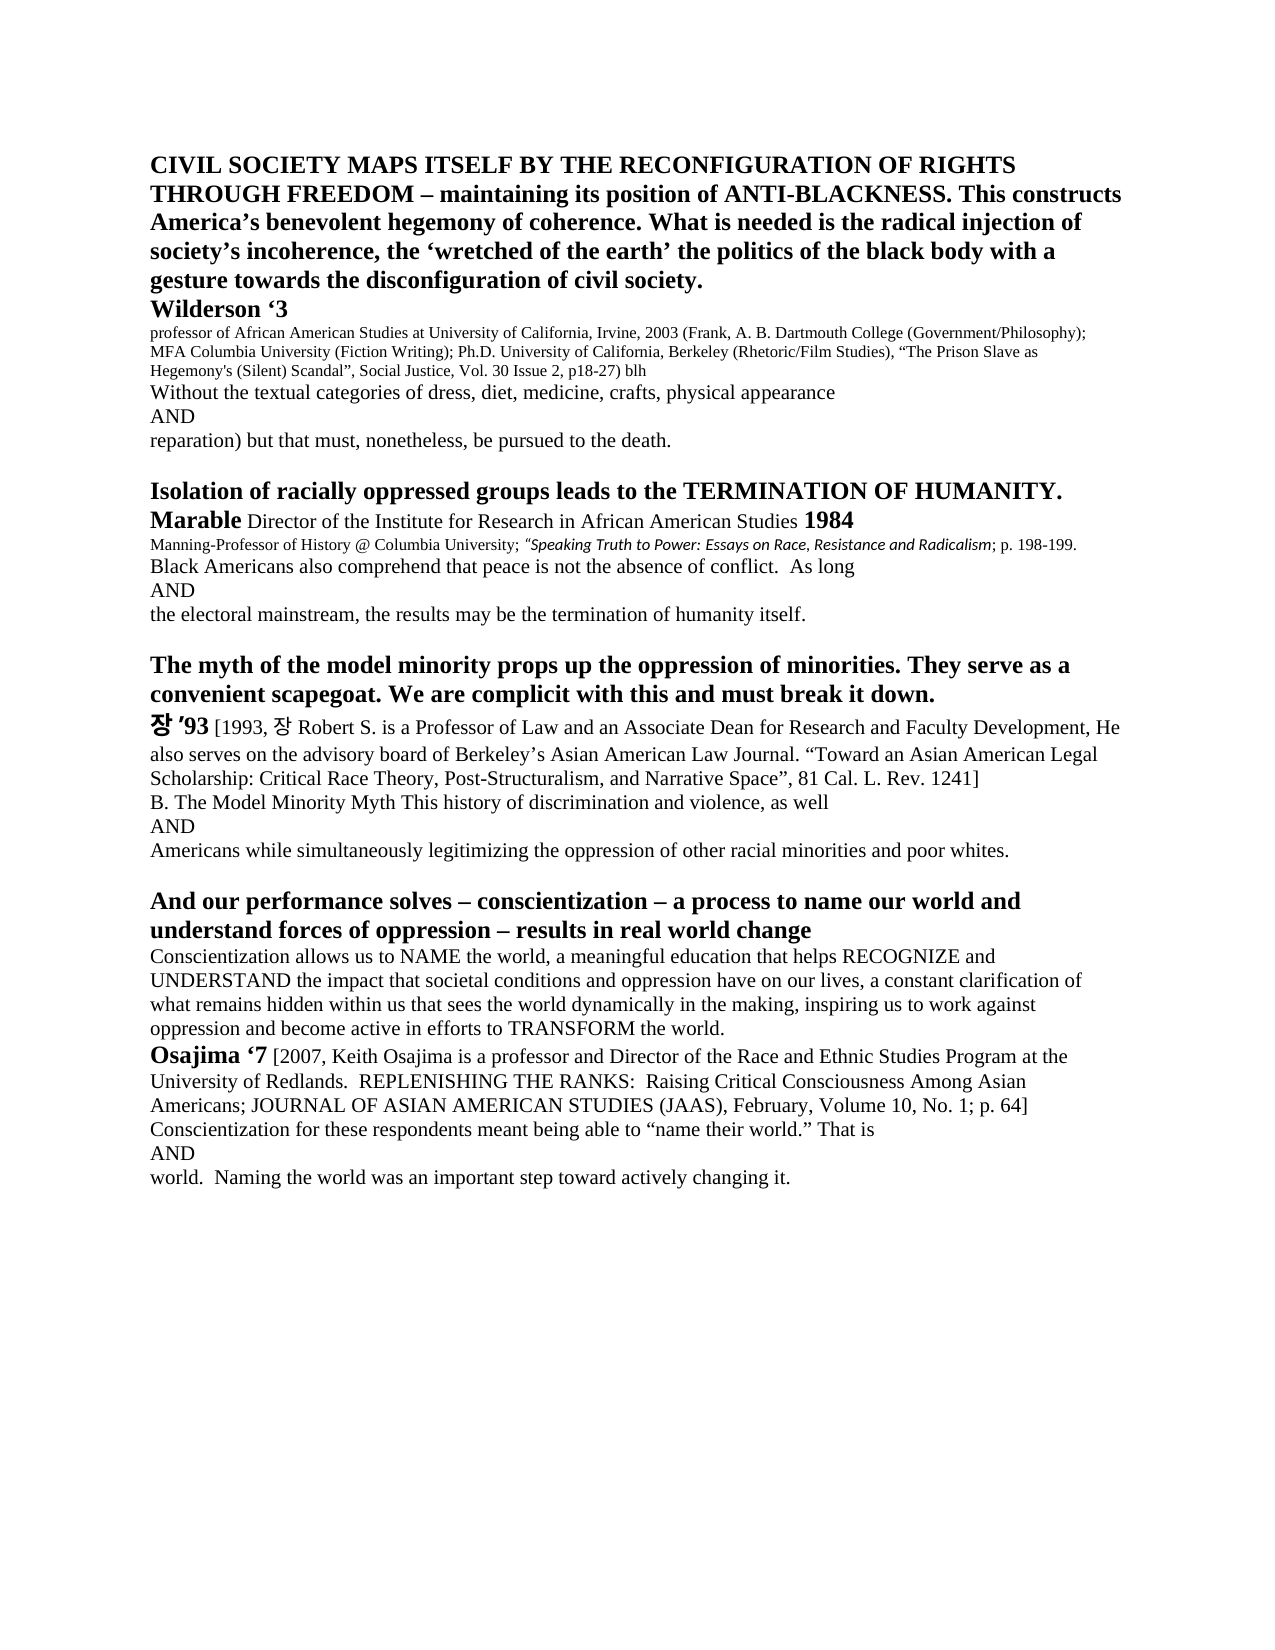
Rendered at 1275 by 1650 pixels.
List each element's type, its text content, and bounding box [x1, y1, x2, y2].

text The myth of the model minority props up the oppression of minorities. They serve as a convenient scapegoat. We are complicit with this and must break it down. [150, 650, 1125, 708]
text AND [150, 578, 1125, 602]
text the electoral mainstream, the results may be the termination of humanity itself. [150, 602, 1125, 626]
text Conscientization for these respondents meant being able to “name their world.” That is [150, 1117, 1125, 1141]
text Black Americans also comprehend that peace is not the absence of conflict. As long [150, 554, 1125, 578]
text Without the textual categories of dress, diet, medicine, crafts, physical appearance [150, 380, 1125, 404]
text world. Naming the world was an important step toward actively changing it. [150, 1165, 1125, 1189]
text Conscientization allows us to NAME the world, a meaningful education that helps RECOGNIZE and UNDERSTAND the impact that societal conditions and oppression have on our lives, a constant clarification of what remains hidden within us that sees the world dynamically in the making, inspiring us to work against oppression and become active in efforts to TRANSFORM the world. [150, 944, 1125, 1040]
text AND [150, 814, 1125, 838]
text AND [150, 1141, 1125, 1165]
text CIVIL SOCIETY MAPS ITSELF BY THE RECONFIGURATION OF RIGHTS THROUGH FREEDOM – maintaining its position of ANTI-BLACKNESS. This constructs America’s benevolent hegemony of coherence. What is needed is the radical injection of society’s incoherence, the ‘wretched of the earth’ the politics of the black body with a gesture towards the disconfiguration of civil society. [150, 150, 1125, 294]
text Wilderson ‘3 professor of African American Studies at University of California, Irvine, 2003 (Frank, A. B. Dartmouth College (Government/Philosophy); MFA Columbia University (Fiction Writing); Ph.D. University of California, Berkeley (Rhetoric/Film Studies), “The Prison Slave as Hegemony's (Silent) Scandal”, Social Justice, Vol. 30 Issue 2, p18-27) blh [150, 294, 1125, 380]
text Marable Director of the Institute for Research in African American Studies 1984 [150, 505, 1125, 534]
text 장 ’93 [1993, 장 Robert S. is a Professor of Law and an Associate Dean for Research and Faculty Development, He also serves on the advisory board of Berkeley’s Asian American Law Journal. “Toward an Asian American Legal Scholarship: Critical Race Theory, Post-Structuralism, and Narrative Space”, 81 Cal. L. Rev. 1241] [150, 708, 1125, 790]
text B. The Model Minority Myth This history of discrimination and violence, as well [150, 790, 1125, 814]
text Isolation of racially oppressed groups leads to the TERMINATION OF HUMANITY. [150, 476, 1125, 505]
text Osajima ‘7 [2007, Keith Osajima is a professor and Director of the Race and Ethnic Studies Program at the University of Redlands. REPLENISHING THE RANKS: Raising Critical Consciousness Among Asian Americans; JOURNAL OF ASIAN AMERICAN STUDIES (JAAS), February, Volume 10, No. 1; p. 64] [150, 1040, 1125, 1117]
text Manning-Professor of History @ Columbia University; “Speaking Truth to Power: Essays on Race, Resistance and Radicalism; p. 198-199. [150, 534, 1125, 554]
text And our performance solves – conscientization – a process to name our world and understand forces of oppression – results in real world change [150, 886, 1125, 944]
text Americans while simultaneously legitimizing the oppression of other racial minorities and poor whites. [150, 838, 1125, 862]
text AND [150, 404, 1125, 428]
text reparation) but that must, nonetheless, be pursued to the death. [150, 428, 1125, 452]
